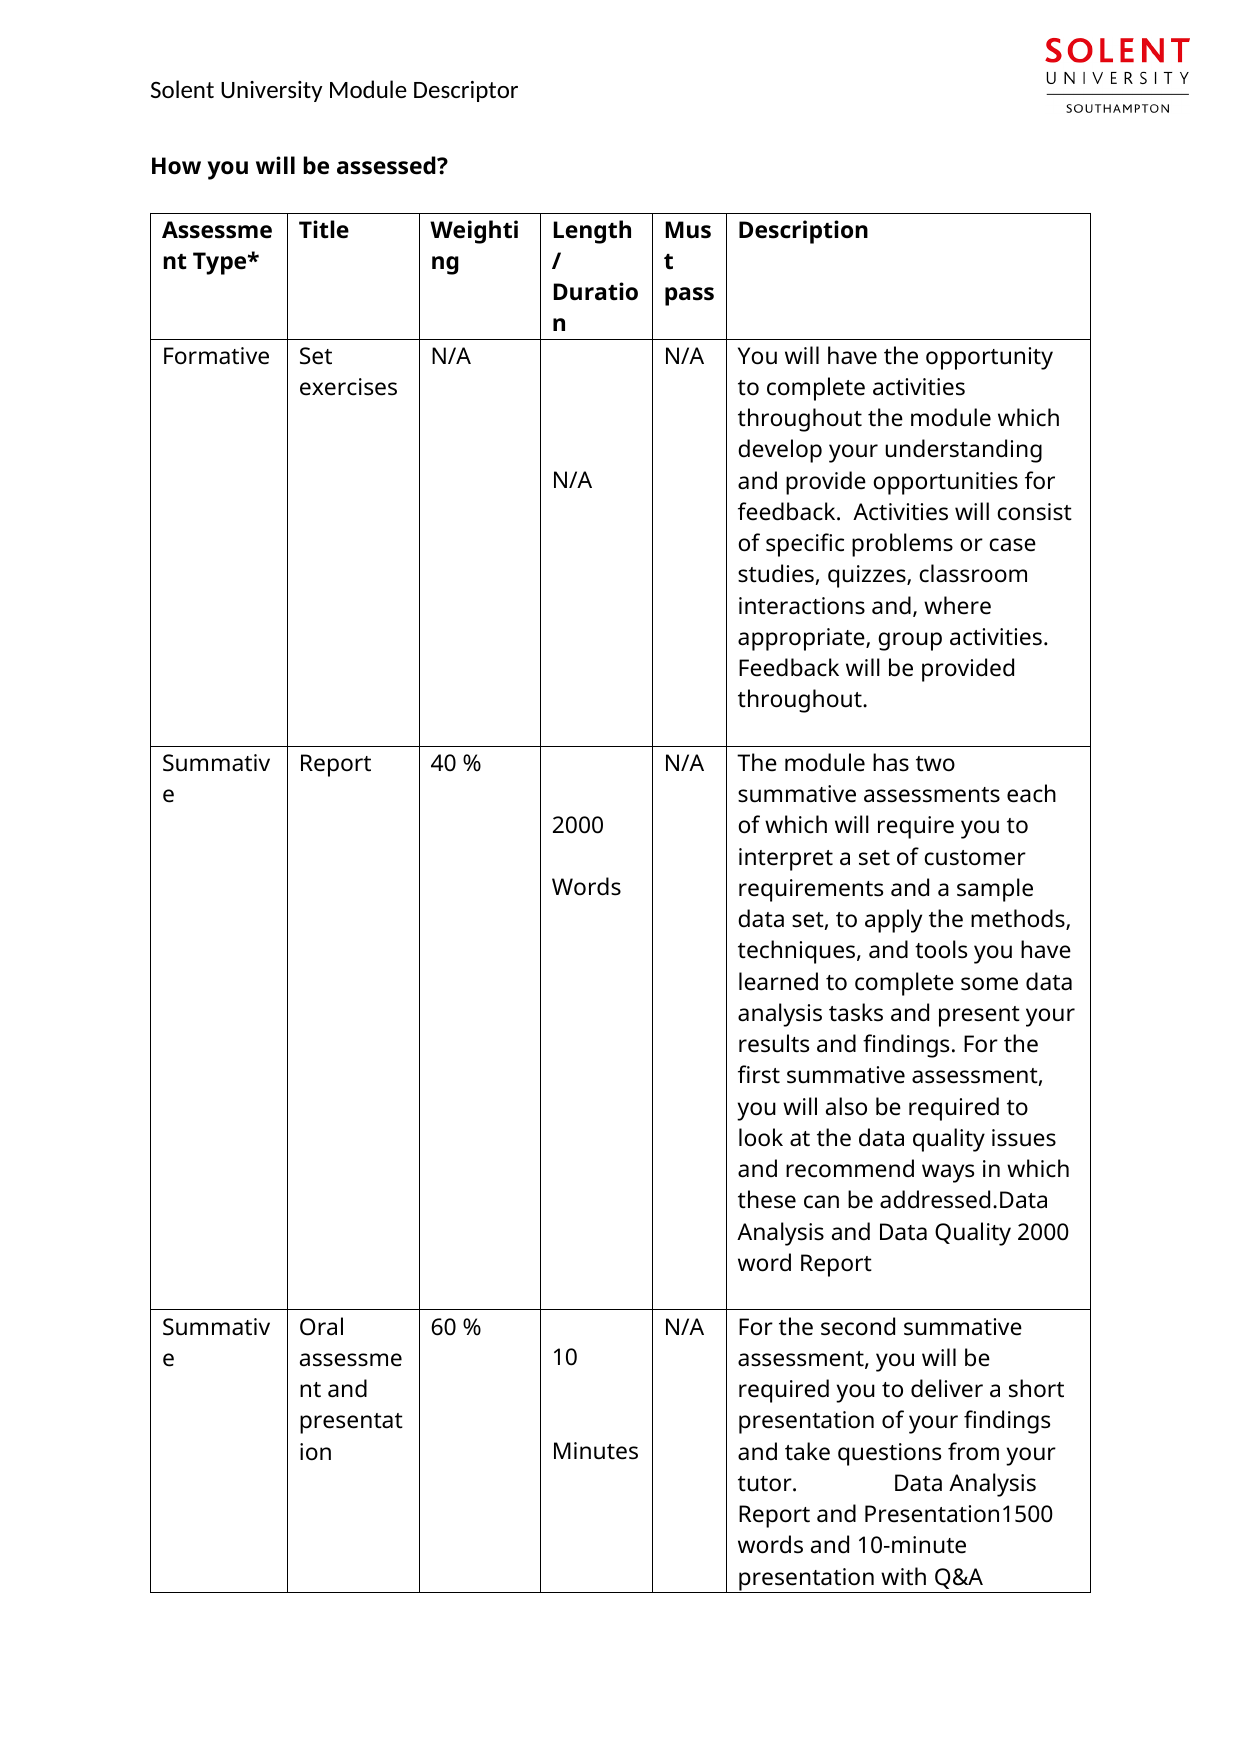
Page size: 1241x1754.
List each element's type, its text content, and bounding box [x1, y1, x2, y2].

table_cell N/A [653, 1310, 726, 1592]
table_header Length/ Duration [541, 214, 652, 338]
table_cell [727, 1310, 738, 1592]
table_header Title [288, 214, 419, 338]
table_cell 60 % [420, 1310, 540, 1592]
table_cell Summative [151, 747, 287, 1309]
table_header Must pass [653, 214, 726, 338]
table_cell You will have the opportunity to complete activities throughout the module which develop your understanding and provide opportunities for feedback. Activities will consist of specific problems or case studies, quizzes, classroom interactions and, where appropriate, group activities. Feedback will be provided throughout. [727, 340, 1090, 746]
table_header Description [727, 214, 1090, 338]
table_cell The module has two summative assessments each of which will require you to interpret a set of customer requirements and a sample data set, to apply the methods, techniques, and tools you have learned to complete some data analysis tasks and present your results and findings. For the first summative assessment, you will also be required to look at the data quality issues and recommend ways in which these can be addressed.Data Analysis and Data Quality 2000 word Report [727, 747, 1090, 1309]
text How you will be assessed? [150, 150, 1090, 181]
table_header Weighting [420, 214, 540, 338]
table_cell N/A [420, 340, 540, 746]
table_cell 40 % [420, 747, 540, 1309]
table_header Assessment Type* [151, 214, 287, 338]
table_cell N/A [541, 340, 652, 746]
table_cell N/A [653, 747, 726, 1309]
table_cell N/A [653, 340, 726, 746]
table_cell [288, 1310, 419, 1592]
table_cell 2000 Words [541, 747, 652, 1309]
table_cell Formative [151, 340, 287, 746]
table_cell 10 Minutes [541, 1310, 652, 1592]
table_cell Report [288, 747, 419, 1309]
table_cell Summative [151, 1310, 287, 1592]
picture [1044, 37, 1191, 114]
table_cell Set exercises [288, 340, 419, 746]
